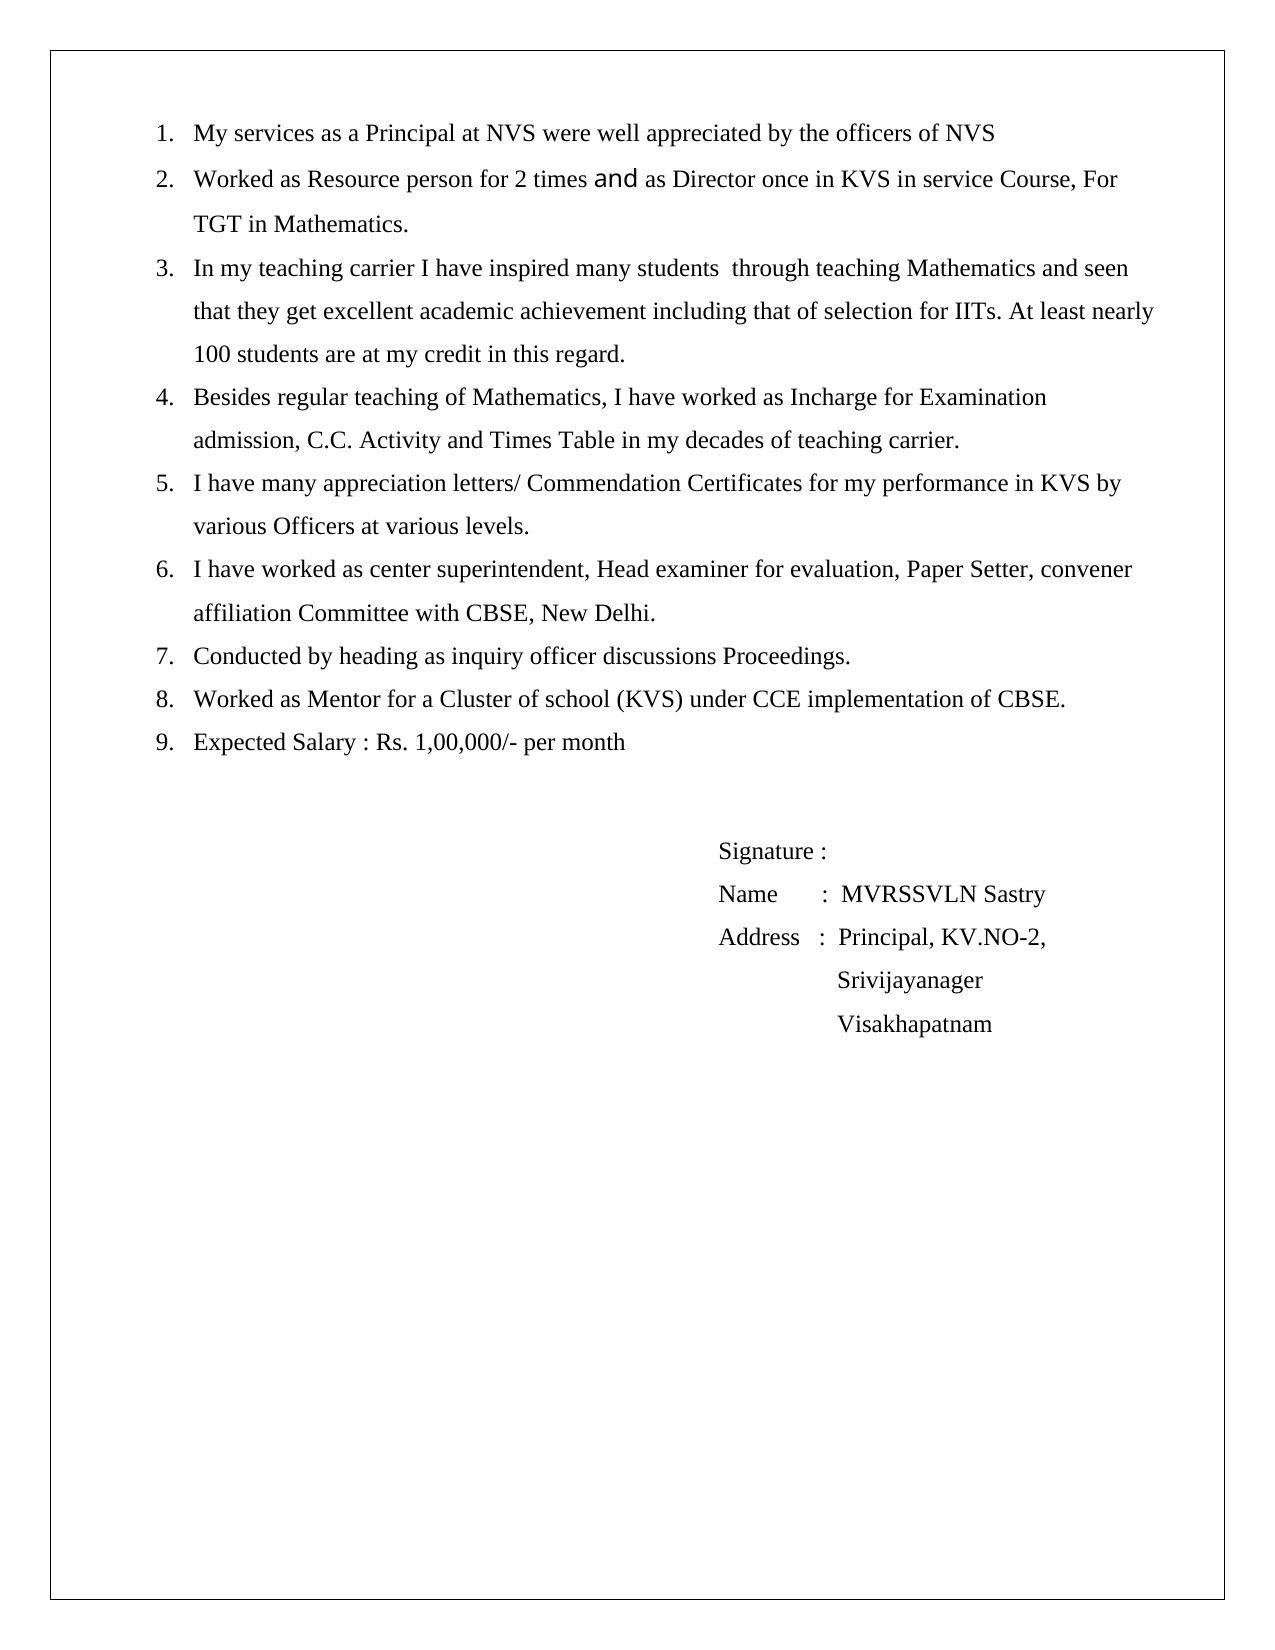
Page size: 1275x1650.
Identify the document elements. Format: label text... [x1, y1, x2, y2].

list Signature : [643, 836, 1157, 865]
list Conducted by heading as inquiry officer discussions Proceedings. [156, 641, 1157, 669]
list Srivijayanager [643, 966, 1157, 994]
list Name : MVRSSVLN Sastry [643, 879, 1157, 908]
list Visakhapatnam [643, 1009, 1157, 1037]
list Address : Principal, KV.NO-2, [643, 922, 1157, 951]
list My services as a Principal at NVS were well appreciated by the officers of NVS [156, 118, 1157, 147]
list Worked as Mentor for a Cluster of school (KVS) under CCE implementation of CBSE. [156, 684, 1157, 713]
list I have worked as center superintendent, Head examiner for evaluation, Paper Setter, convener affiliation Committee with CBSE, New Delhi. [156, 554, 1157, 626]
list Besides regular teaching of Mathematics, I have worked as Incharge for Examination admission, C.C. Activity and Times Table in my decades of teaching carrier. [156, 382, 1157, 454]
list In my teaching carrier I have inspired many students through teaching Mathematics and seen that they get excellent academic achievement including that of selection for IITs. At least nearly 100 students are at my credit in this regard. [156, 253, 1157, 368]
list Worked as Resource person for 2 times and as Director once in KVS in service Course, For TGT in Mathematics. [156, 161, 1157, 238]
list Expected Salary : Rs. 1,00,000/- per month [156, 727, 1157, 756]
list I have many appreciation letters/ Commendation Certificates for my performance in KVS by various Officers at various levels. [156, 468, 1157, 540]
